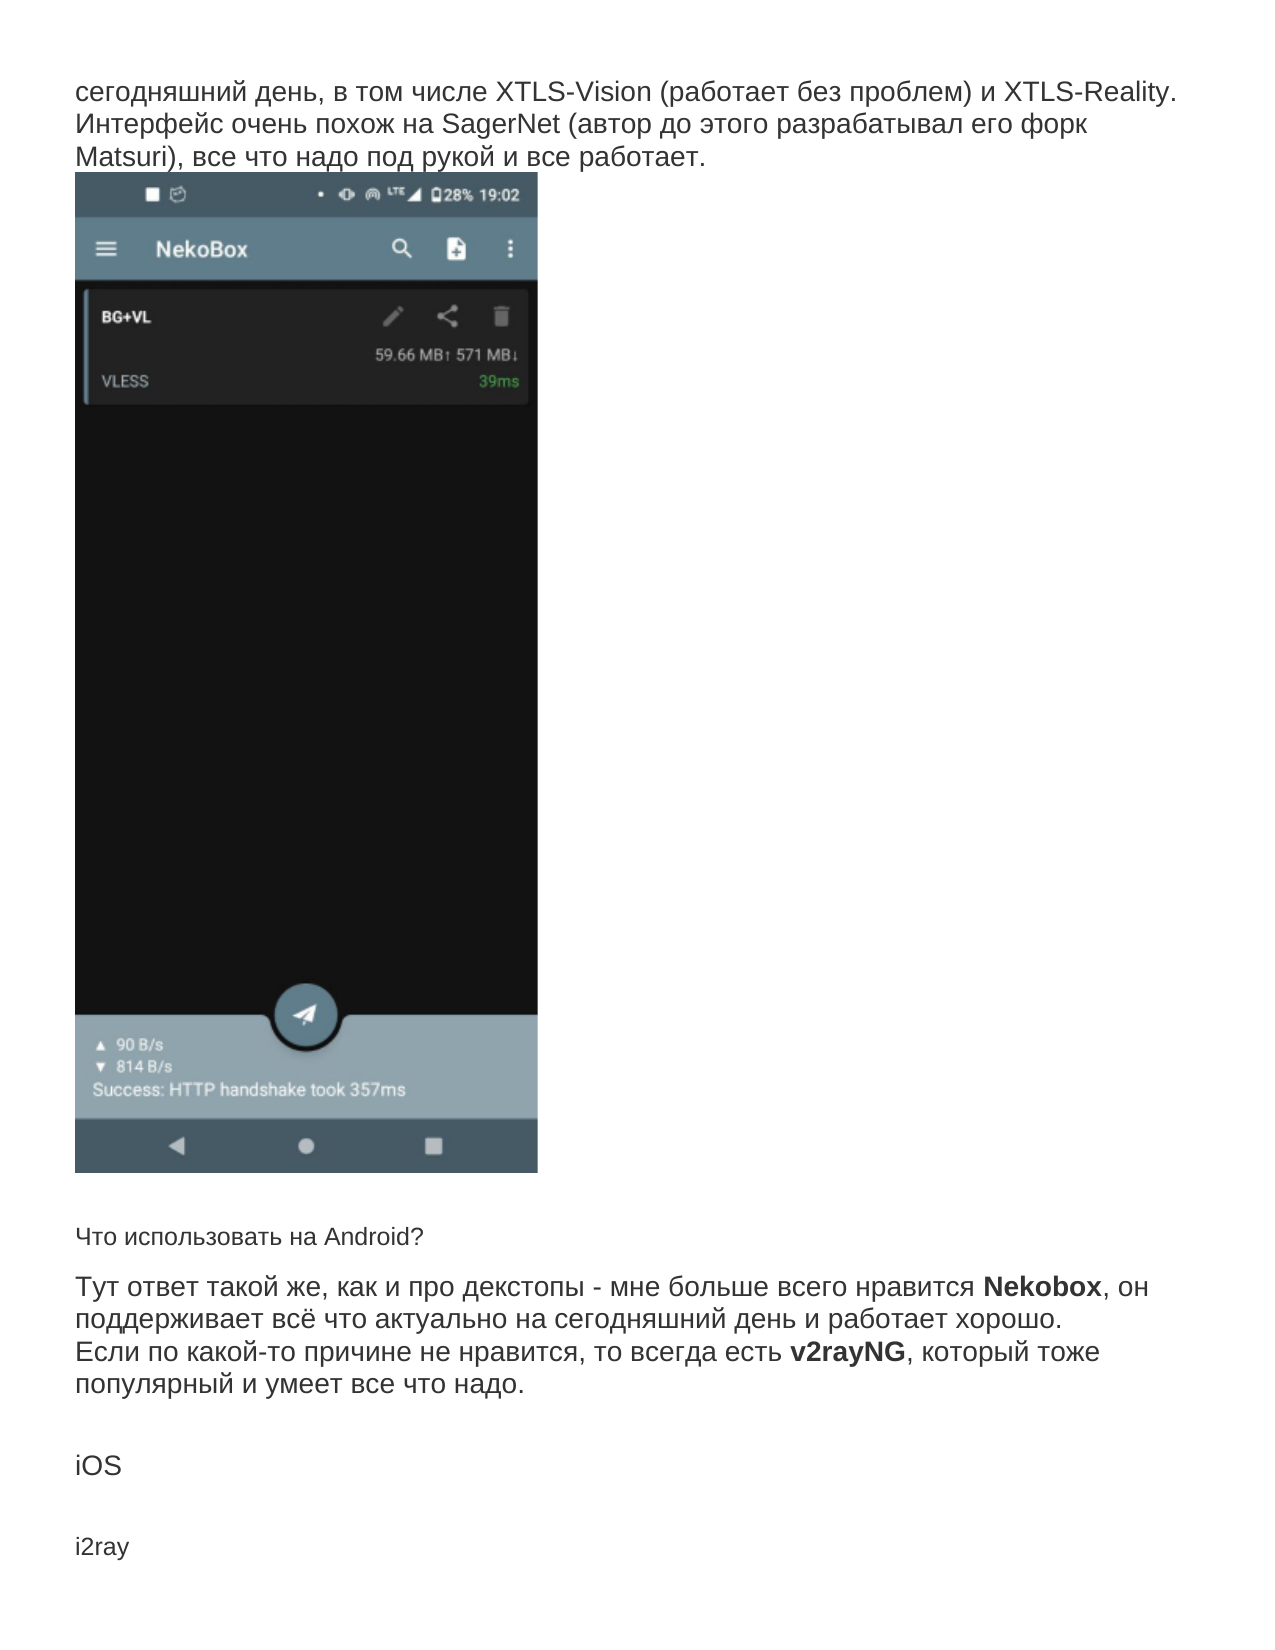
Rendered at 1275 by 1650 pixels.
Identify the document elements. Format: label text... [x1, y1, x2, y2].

text iOS [75, 1449, 1200, 1482]
text i2ray [75, 1532, 1200, 1560]
picture [75, 172, 538, 1173]
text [75, 75, 1200, 172]
text Тут ответ такой же, как и про декстопы - мне больше всего нравится Nekobox, он поддерживает всё что актуально на сегодняшний день и работает хорошо. Если по какой-то причине не нравится, то всегда есть v2rayNG, который тоже популярный и умеет все что надо. [75, 1270, 1200, 1399]
text Что использовать на Android? [75, 1222, 1200, 1251]
